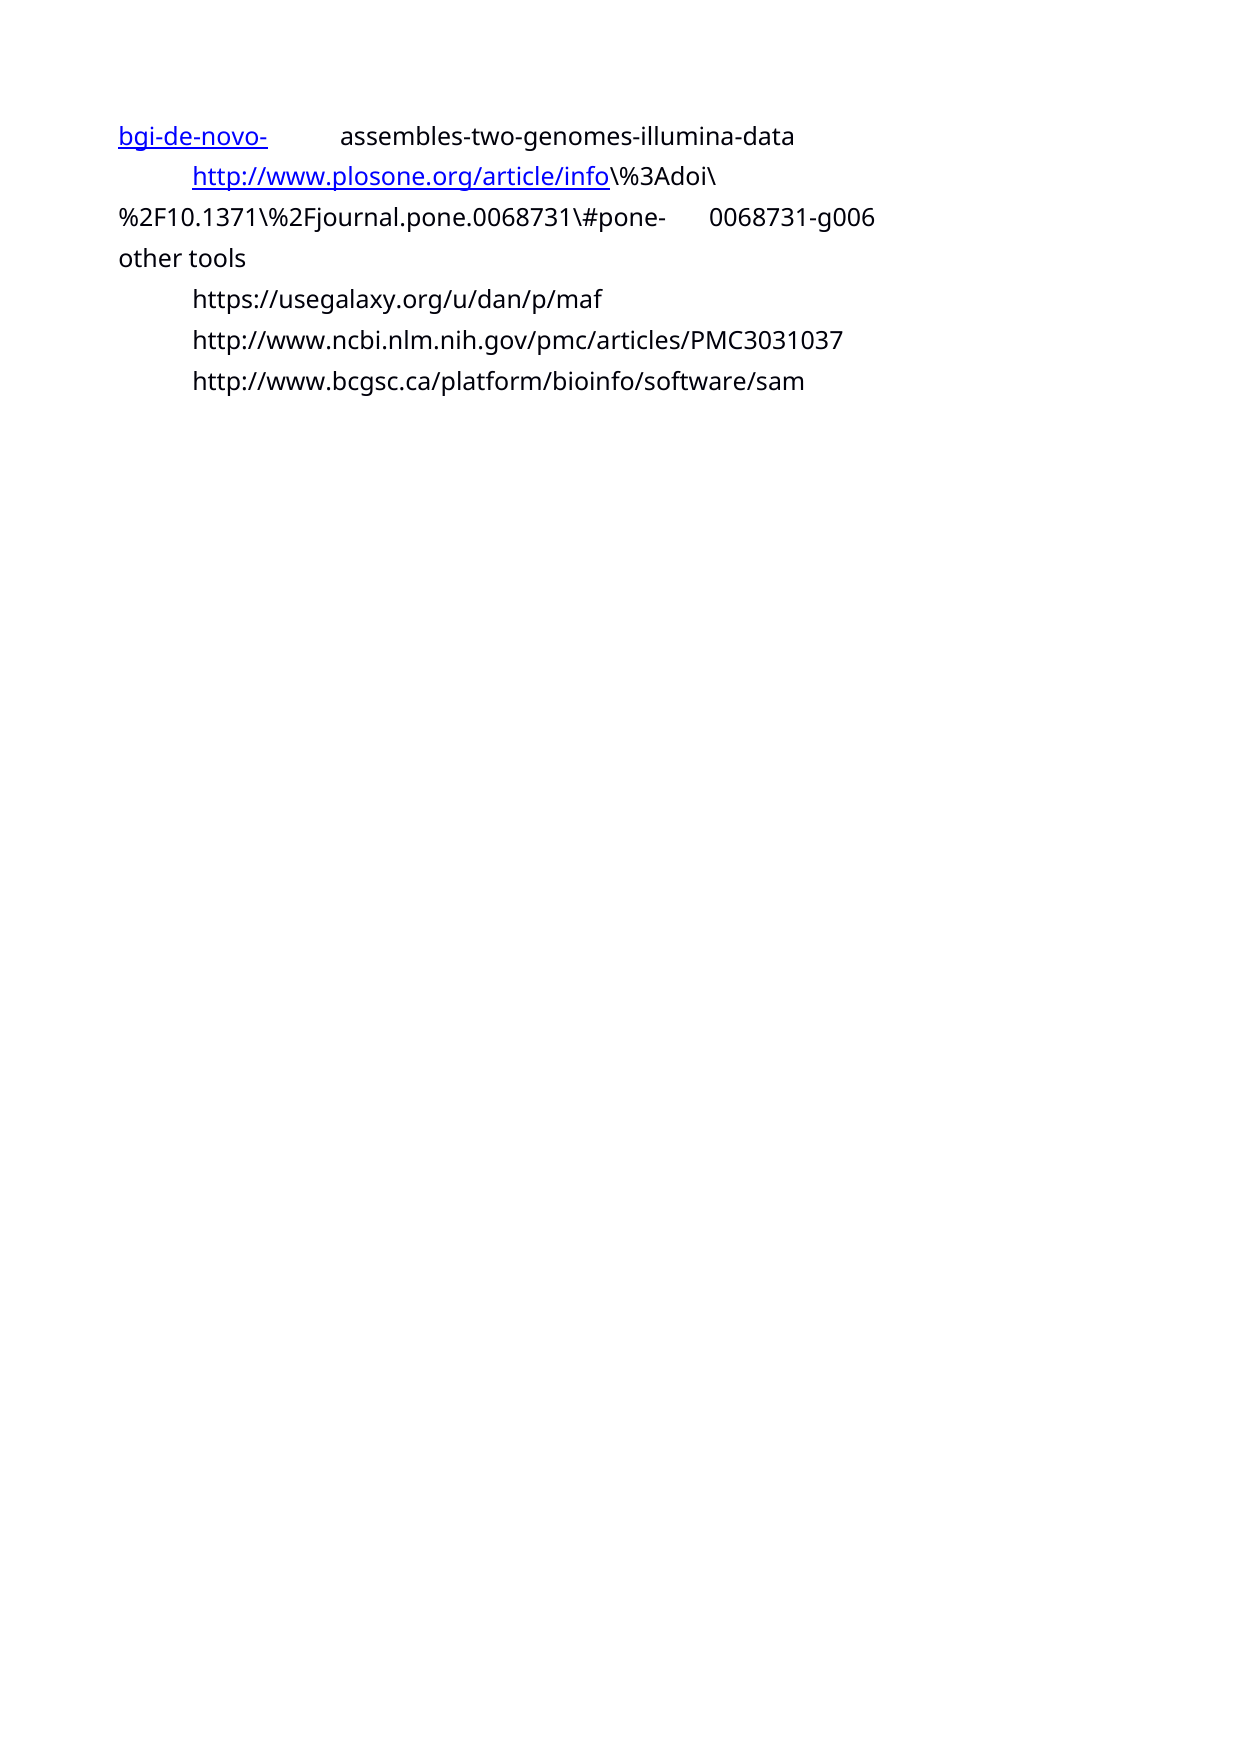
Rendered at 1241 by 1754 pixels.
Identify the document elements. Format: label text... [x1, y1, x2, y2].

text http://www.ncbi.nlm.nih.gov/pmc/articles/PMC3031037 [118, 322, 1122, 356]
text http://www.bcgsc.ca/platform/bioinfo/software/sam [118, 363, 1122, 397]
text http://www.genomeweb.com/sequencing/start-building-human-pan-genome-bgi-de-novo- assembles-two-genomes-illumina-data [118, 118, 1122, 152]
text https://usegalaxy.org/u/dan/p/maf [118, 281, 1122, 316]
text http://www.plosone.org/article/info\%3Adoi\%2F10.1371\%2Fjournal.pone.0068731\#pone- 0068731-g006 [118, 159, 1122, 234]
text other tools [118, 241, 1122, 275]
